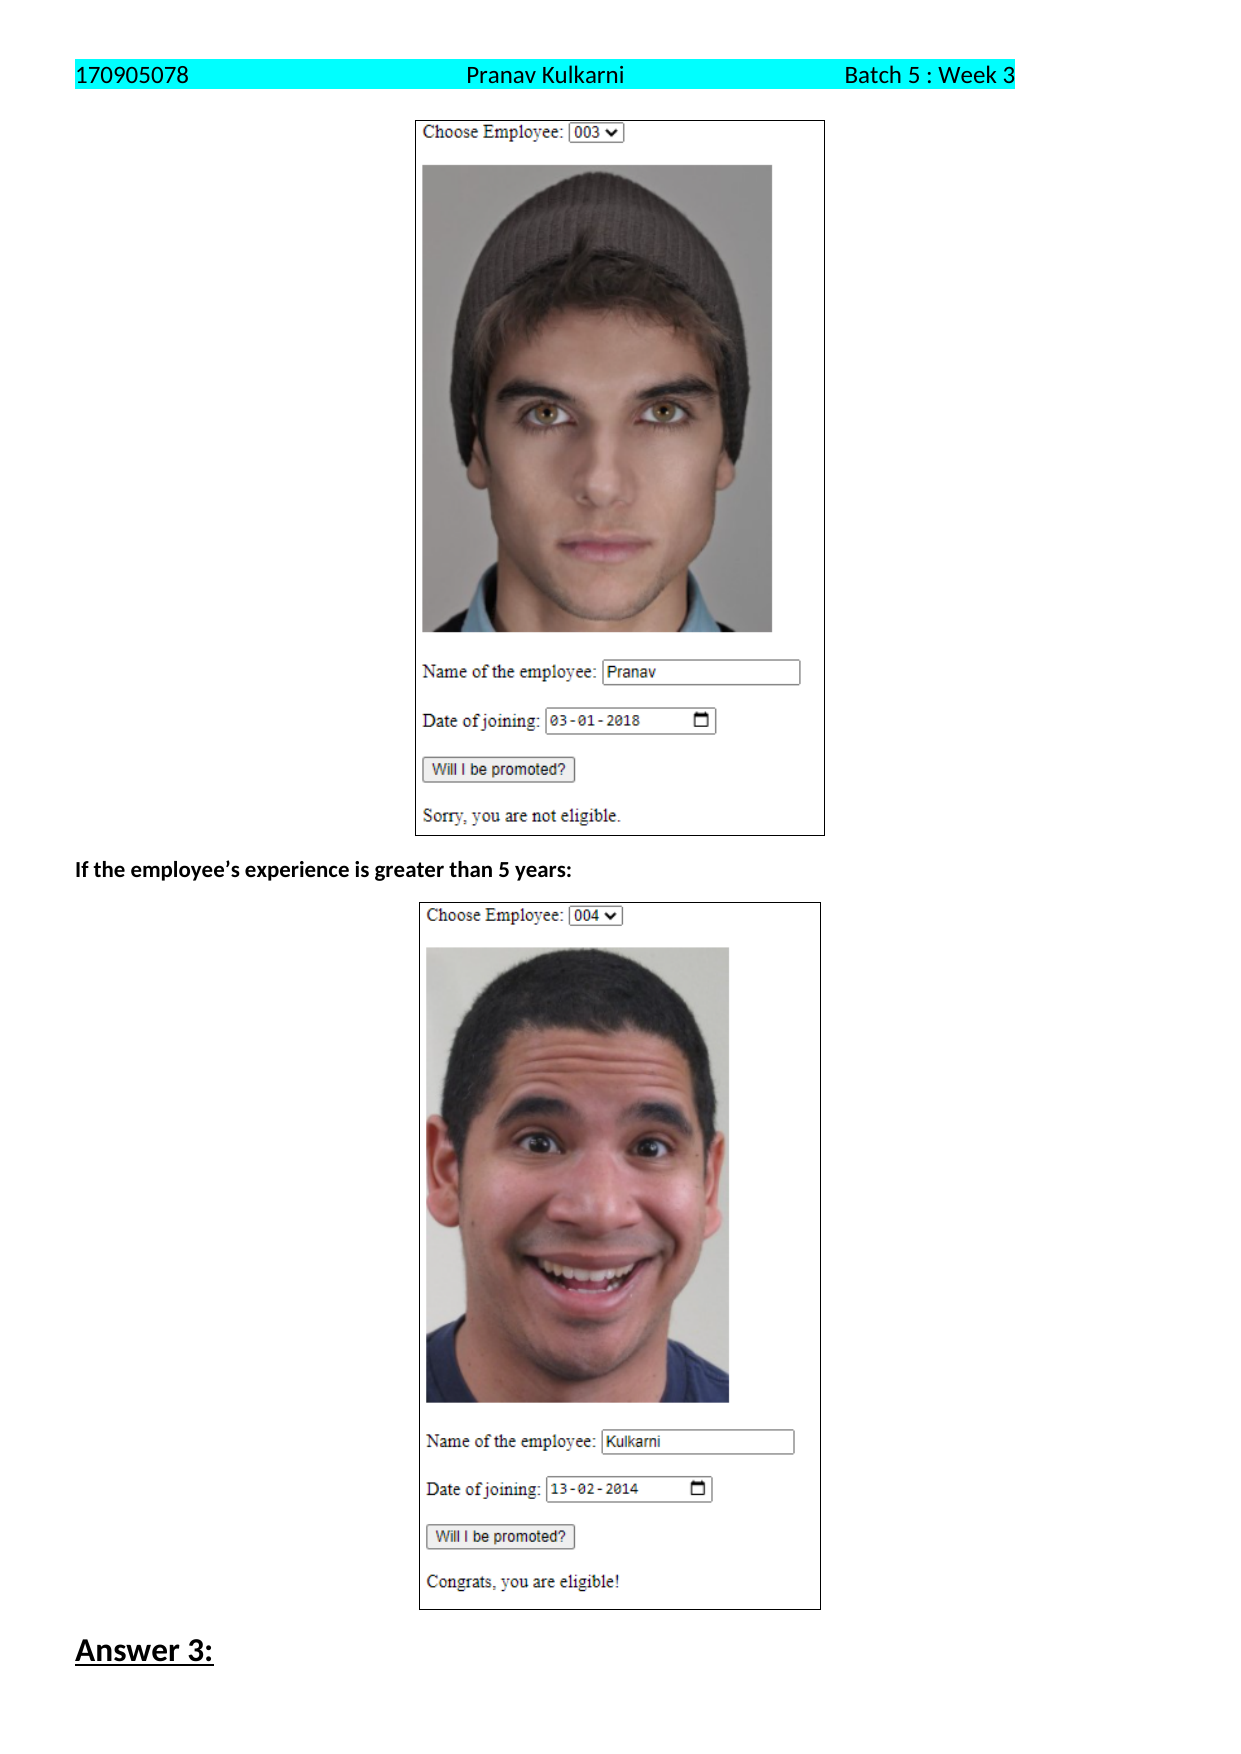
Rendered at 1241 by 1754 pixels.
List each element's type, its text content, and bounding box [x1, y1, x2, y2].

picture [416, 121, 824, 835]
text Answer 3: [75, 1629, 1165, 1670]
picture [420, 903, 820, 1609]
text If the employee’s experience is greater than 5 years: [75, 855, 1165, 883]
